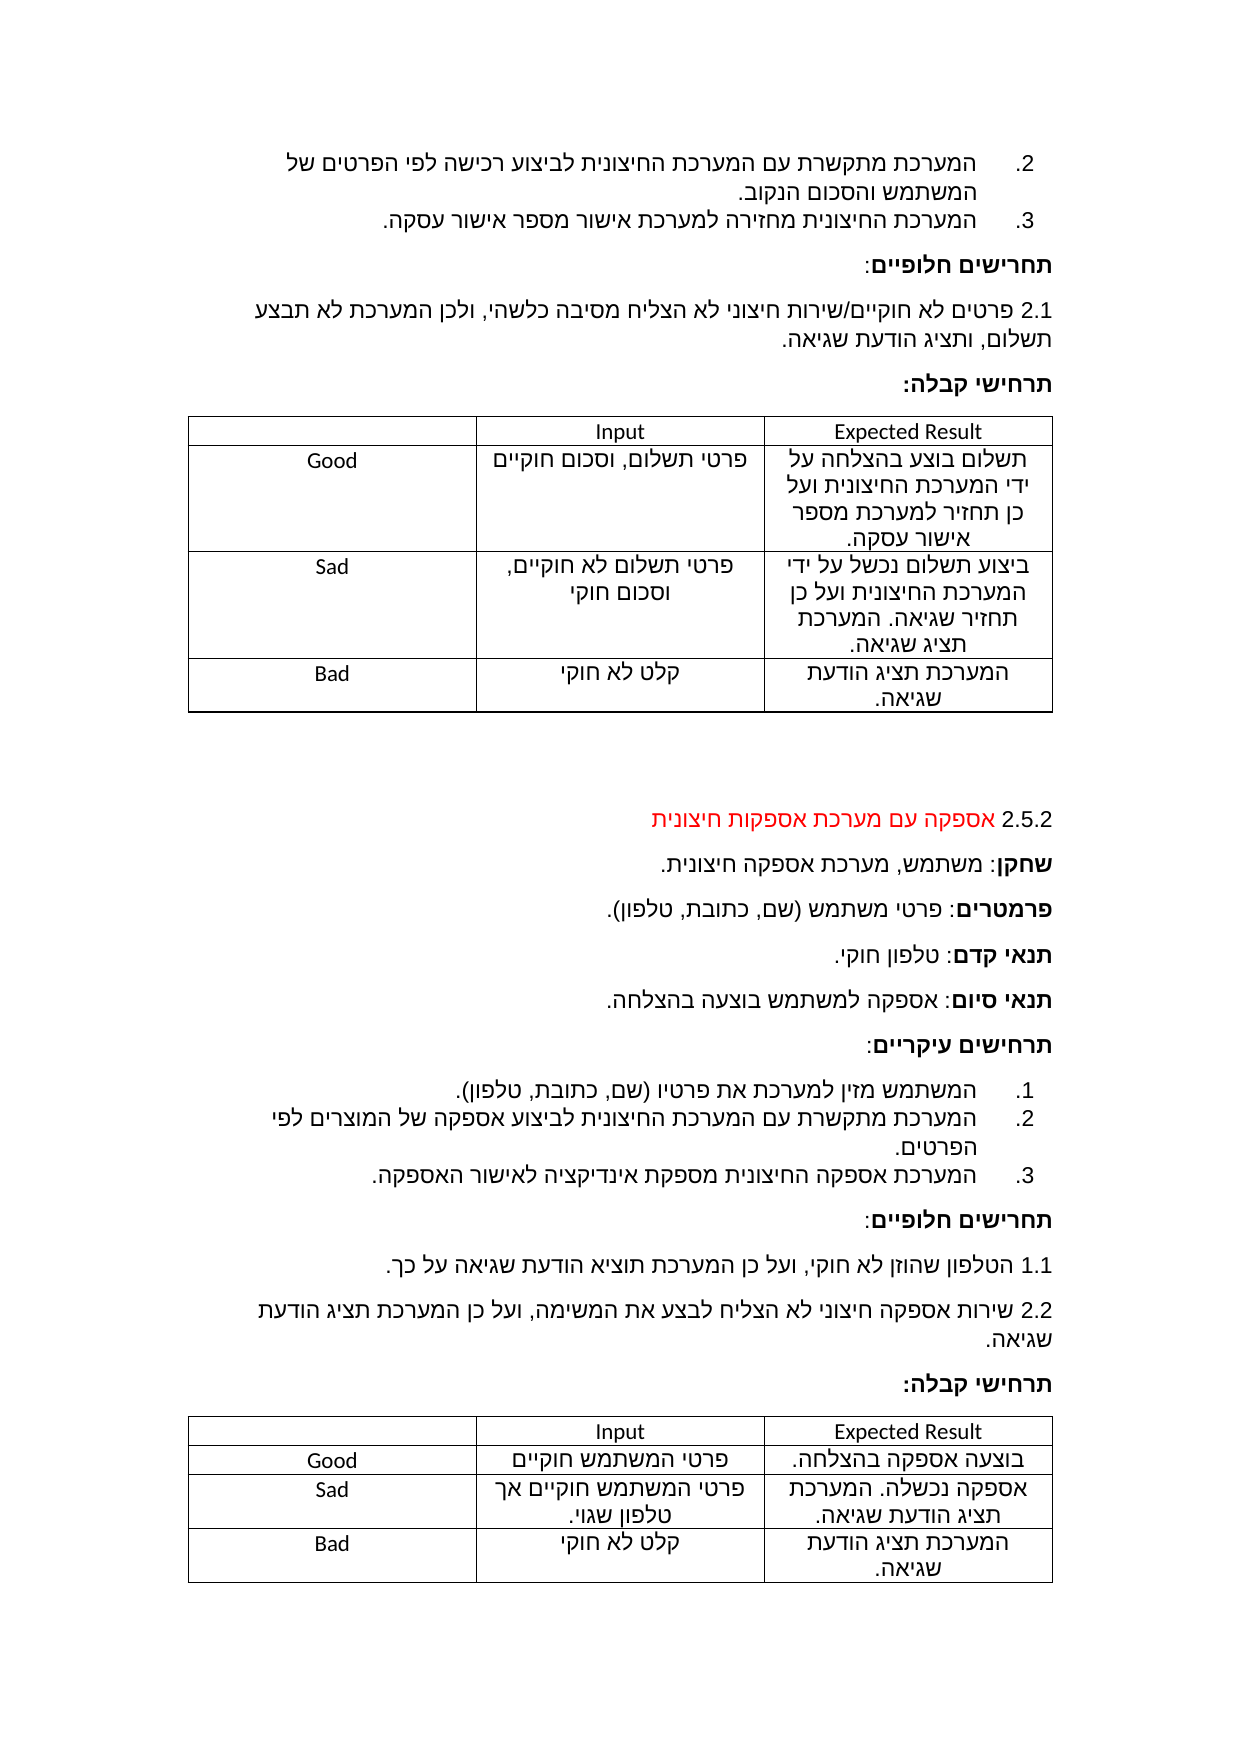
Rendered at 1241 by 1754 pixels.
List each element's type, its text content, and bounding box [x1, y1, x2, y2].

table_cell בוצעה אספקה בהצלחה. [765, 1446, 1052, 1474]
table_cell Good [189, 1446, 476, 1474]
text 2.1 פרטים לא חוקיים/שירות חיצוני לא הצליח מסיבה כלשהי, ולכן המערכת לא תבצע תשלום, ותציג הודעת שגיאה. [187, 297, 1053, 352]
table_header Expected Result [765, 1417, 1052, 1445]
list המערכת מתקשרת עם המערכת החיצונית לביצוע אספקה של המוצרים לפי הפרטים. [187, 1105, 1015, 1160]
list המערכת אספקה החיצונית מספקת אינדיקציה לאישור האספקה. [187, 1162, 1015, 1188]
table_cell Good [189, 446, 476, 551]
table_header [189, 1417, 476, 1445]
list המערכת החיצונית מחזירה למערכת אישור מספר אישור עסקה. [187, 207, 1015, 233]
text תרחישים עיקריים: [187, 1032, 1053, 1058]
table_cell קלט לא חוקי [477, 1529, 764, 1582]
text תרחישי קבלה: [187, 371, 1053, 397]
table_header Input [477, 1417, 764, 1445]
table_cell Sad [189, 1475, 476, 1528]
text תחרישים חלופיים: [187, 1207, 1053, 1234]
text פרמטרים: פרטי משתמש (שם, כתובת, טלפון). [187, 896, 1053, 923]
text תחרישים חלופיים: [187, 252, 1053, 278]
text שחקן: משתמש, מערכת אספקה חיצונית. [187, 851, 1053, 878]
table_cell פרטי המשתמש חוקיים [477, 1446, 764, 1474]
table_cell Bad [189, 659, 476, 711]
table_cell המערכת תציג הודעת שגיאה. [765, 1529, 1052, 1582]
table_cell תשלום בוצע בהצלחה על ידי המערכת החיצונית ועל כן תחזיר למערכת מספר אישור עסקה. [765, 446, 1052, 551]
table_cell פרטי תשלום לא חוקיים, וסכום חוקי [477, 552, 764, 658]
table_header Input [477, 417, 764, 445]
text תנאי סיום: אספקה למשתמש בוצעה בהצלחה. [187, 987, 1053, 1013]
table_cell ביצוע תשלום נכשל על ידי המערכת החיצונית ועל כן תחזיר שגיאה. המערכת תציג שגיאה. [765, 552, 1052, 658]
table_cell פרטי תשלום, וסכום חוקיים [477, 446, 764, 551]
text 2.5.2 אספקה עם מערכת אספקות חיצונית [187, 806, 1053, 833]
table_cell Sad [189, 552, 476, 658]
table_cell פרטי המשתמש חוקיים אך טלפון שגוי. [477, 1475, 764, 1528]
table_cell קלט לא חוקי [477, 659, 764, 711]
text תרחישי קבלה: [187, 1371, 1053, 1397]
list המשתמש מזין למערכת את פרטיו (שם, כתובת, טלפון). [187, 1077, 1015, 1103]
table_header Expected Result [765, 417, 1052, 445]
table_cell Bad [189, 1529, 476, 1582]
table_header [189, 417, 476, 445]
table_cell אספקה נכשלה. המערכת תציג הודעת שגיאה. [765, 1475, 1052, 1528]
text 1.1 הטלפון שהוזן לא חוקי, ועל כן המערכת תוציא הודעת שגיאה על כך. [187, 1252, 1053, 1279]
list המערכת מתקשרת עם המערכת החיצונית לביצוע רכישה לפי הפרטים של המשתמש והסכום הנקוב. [187, 150, 1015, 205]
table_cell המערכת תציג הודעת שגיאה. [765, 659, 1052, 711]
text תנאי קדם: טלפון חוקי. [187, 942, 1053, 968]
text 2.2 שירות אספקה חיצוני לא הצליח לבצע את המשימה, ועל כן המערכת תציג הודעת שגיאה. [187, 1297, 1053, 1352]
